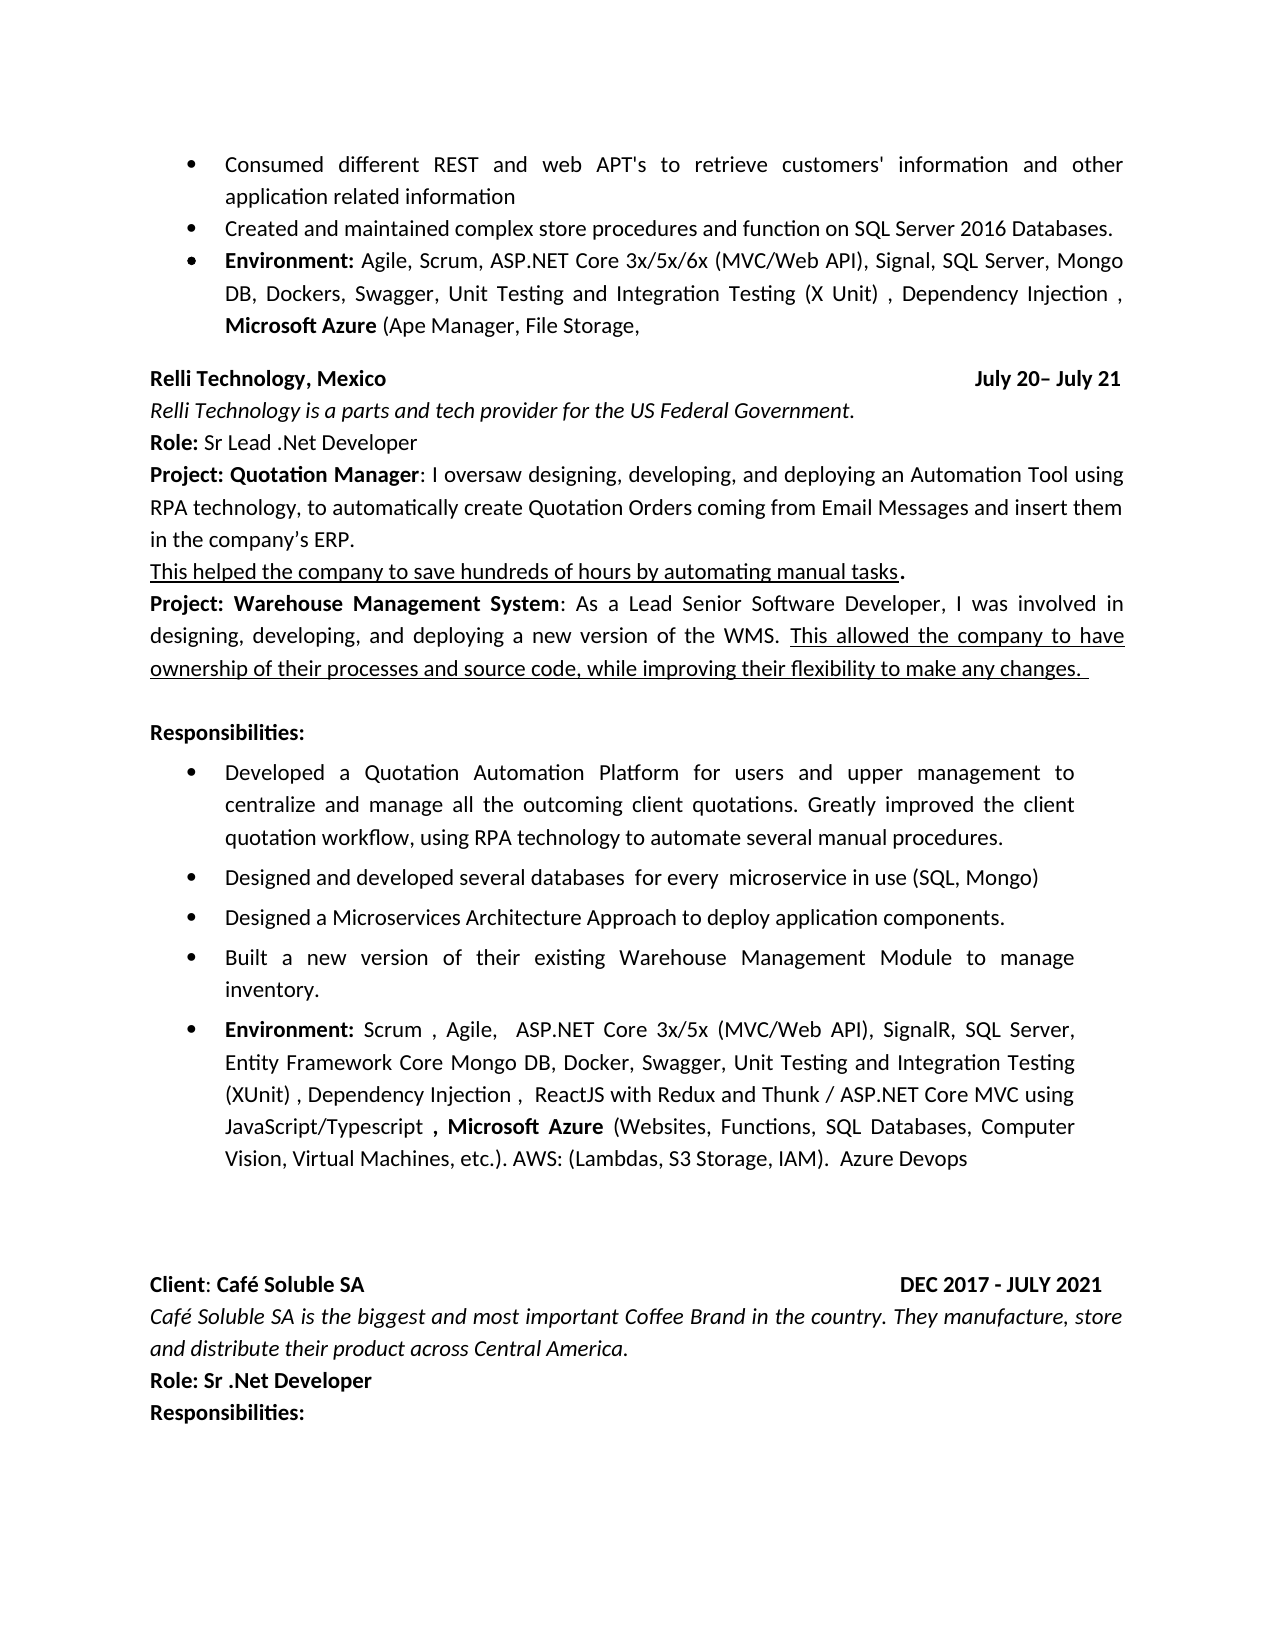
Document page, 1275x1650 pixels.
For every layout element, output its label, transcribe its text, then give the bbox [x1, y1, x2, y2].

subtitle Designed a Microservices Architecture Approach to deploy application components. [187, 903, 1076, 931]
text Café Soluble SA is the biggest and most important Coffee Brand in the country. They manufacture, store and distribute their product across Central America. [150, 1302, 1125, 1362]
text This helped the company to save hundreds of hours by automating manual tasks. [150, 557, 1125, 585]
subtitle Designed and developed several databases for every microservice in use (SQL, Mongo) [187, 863, 1076, 891]
text Role: Sr .Net Developer [150, 1366, 1125, 1394]
text Responsibilities: [150, 718, 1035, 746]
text Relli Technology is a parts and tech provider for the US Federal Government. [150, 396, 1125, 424]
text Role: Sr Lead .Net Developer [150, 428, 1125, 456]
text Responsibilities: [150, 1398, 1125, 1427]
text Project: Warehouse Management System: As a Lead Senior Software Developer, I was involved in designing, developing, and deploying a new version of the WMS. This allowed the company to have ownership of their processes and source code, while improving their flexibility to make any changes. [150, 589, 1125, 682]
subtitle Developed a Quotation Automation Platform for users and upper management to centralize and manage all the outcoming client quotations. Greatly improved the client quotation workflow, using RPA technology to automate several manual procedures. [187, 758, 1076, 851]
text Relli Technology, Mexico July 20– July 21 [150, 364, 1125, 392]
list Environment: Agile, Scrum, ASP.NET Core 3x/5x/6x (MVC/Web API), Signal, SQL Server, Mongo DB, Dockers, Swagger, Unit Testing and Integration Testing (X Unit) , Dependency Injection , Microsoft Azure (Ape Manager, File Storage, [187, 247, 1125, 339]
list Consumed different REST and web APT's to retrieve customers' information and other application related information [187, 150, 1125, 210]
list Created and maintained complex store procedures and function on SQL Server 2016 Databases. [187, 214, 1125, 242]
text Project: Quotation Manager: I oversaw designing, developing, and deploying an Automation Tool using RPA technology, to automatically create Quotation Orders coming from Email Messages and insert them in the company’s ERP. [150, 461, 1125, 553]
subtitle Environment: Scrum , Agile, ASP.NET Core 3x/5x (MVC/Web API), SignalR, SQL Server, Entity Framework Core Mongo DB, Docker, Swagger, Unit Testing and Integration Testing (XUnit) , Dependency Injection , ReactJS with Redux and Thunk / ASP.NET Core MVC using JavaScript/Typescript , Microsoft Azure (Websites, Functions, SQL Databases, Computer Vision, Virtual Machines, etc.). AWS: (Lambdas, S3 Storage, IAM). Azure Devops [187, 1016, 1076, 1172]
text Client: Café Soluble SA DEC 2017 - JULY 2021 [150, 1270, 1125, 1298]
subtitle Built a new version of their existing Warehouse Management Module to manage inventory. [187, 943, 1076, 1003]
